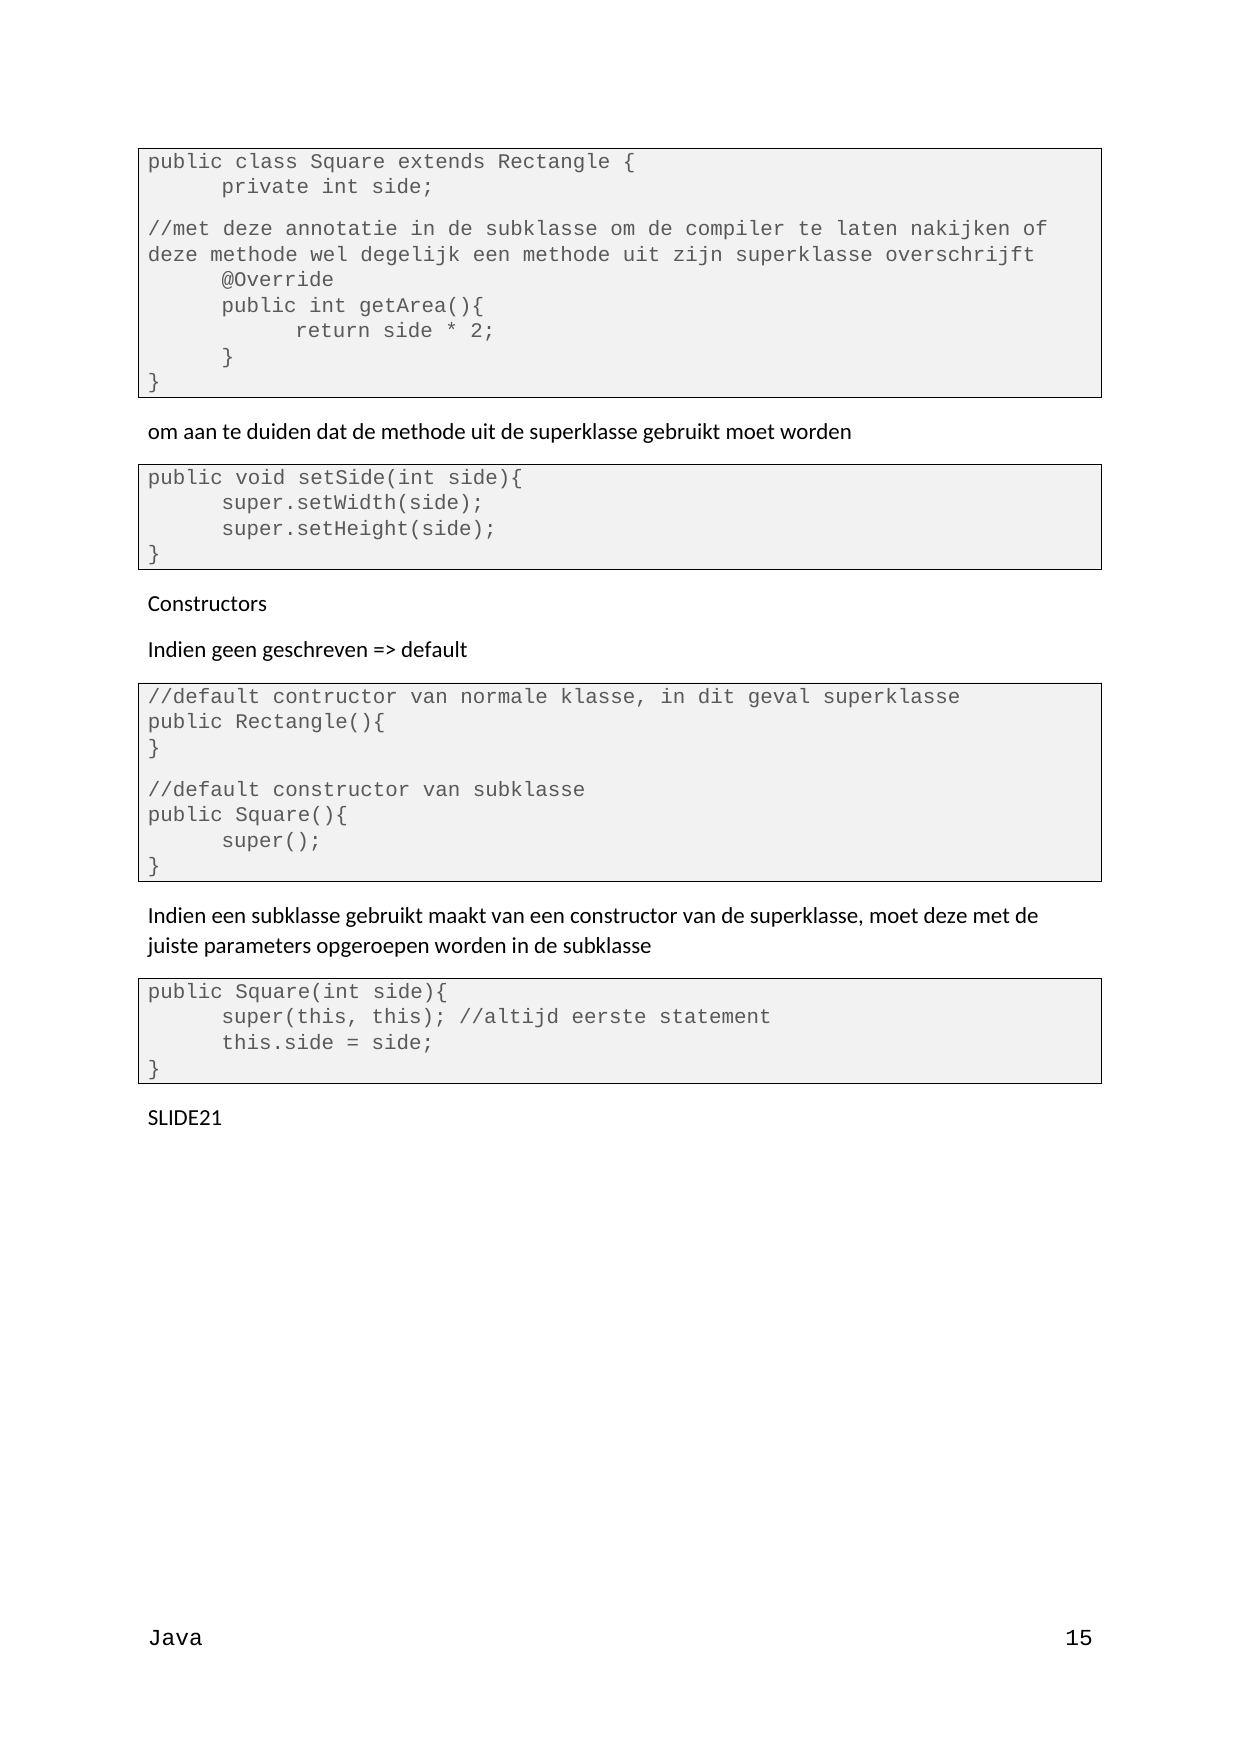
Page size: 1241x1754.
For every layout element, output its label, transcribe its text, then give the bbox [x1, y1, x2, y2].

text public void setSide(int side){ super.setWidth(side); super.setHeight(side); } [139, 465, 1101, 569]
text public Square(int side){ super(this, this); //altijd eerste statement this.side = side; } [139, 979, 1101, 1083]
text //default contructor van normale klasse, in dit geval superklasse public Rectangle(){ } [139, 684, 1101, 760]
text Indien geen geschreven => default [148, 636, 1093, 664]
text Constructors [148, 589, 1093, 617]
text Indien een subklasse gebruikt maakt van een constructor van de superklasse, moet deze met de juiste parameters opgeroepen worden in de subklasse [148, 901, 1093, 959]
text om aan te duiden dat de methode uit de superklasse gebruikt moet worden [148, 417, 1093, 445]
text public class Square extends Rectangle { private int side; [139, 149, 1101, 200]
text //default constructor van subklasse public Square(){ super(); } [139, 776, 1101, 881]
text //met deze annotatie in de subklasse om de compiler te laten nakijken of deze methode wel degelijk een methode uit zijn superklasse overschrijft @Override public int getArea(){ return side * 2; } } [139, 215, 1101, 397]
text SLIDE21 [148, 1103, 1093, 1131]
